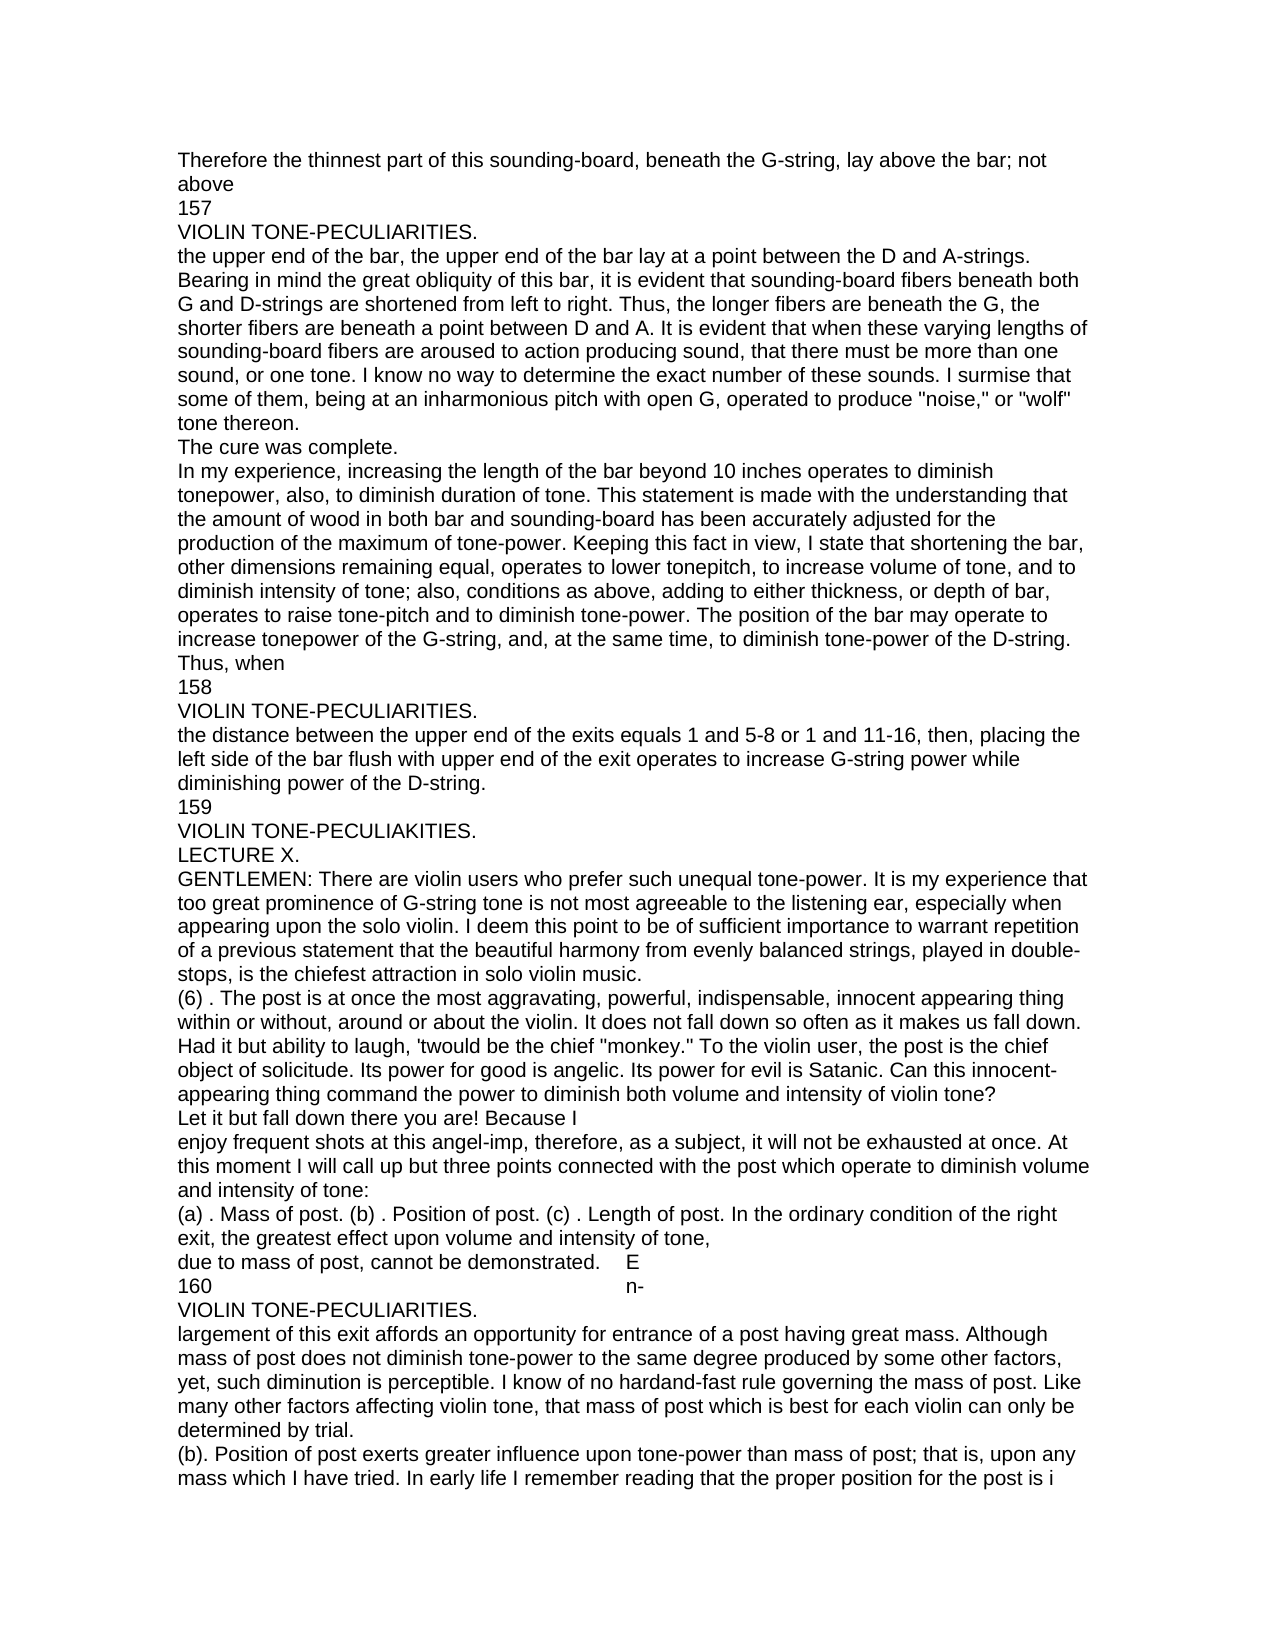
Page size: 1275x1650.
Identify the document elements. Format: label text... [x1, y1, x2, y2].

text GENTLEMEN: There are violin users who prefer such unequal tone-power. It is my experience that too great prominence of G-string tone is not most agreeable to the listening ear, especially when appearing upon the solo violin. I deem this point to be of sufficient importance to warrant repetition of a previous statement that the beautiful harmony from evenly balanced strings, played in double-stops, is the chiefest attraction in solo violin music. [177, 866, 1098, 986]
table_header due to mass of post, cannot be demonstrated. 160 [166, 1250, 614, 1298]
text tone thereon. [177, 411, 1098, 435]
text Let it but fall down there you are! Because I [177, 1106, 1098, 1130]
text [177, 1441, 1098, 1489]
text VIOLIN TONE-PECULIARITIES. [177, 699, 1098, 723]
text In my experience, increasing the length of the bar beyond 10 inches operates to diminish tonepower, also, to diminish duration of tone. This statement is made with the understanding that the amount of wood in both bar and sounding-board has been accurately adjusted for the production of the maximum of tone-power. Keeping this fact in view, I state that shortening the bar, other dimensions remaining equal, operates to lower tonepitch, to increase volume of tone, and to diminish intensity of tone; also, conditions as above, adding to either thickness, or depth of bar, operates to raise tone-pitch and to diminish tone-power. The position of the bar may operate to increase tonepower of the G-string, and, at the same time, to diminish tone-power of the D-string. Thus, when [177, 459, 1098, 675]
text 159 [177, 794, 1098, 818]
text LECTURE X. [177, 842, 1098, 866]
text the distance between the upper end of the exits equals 1 and 5-8 or 1 and 11-16, then, placing the left side of the bar flush with upper end of the exit operates to increase G-string power while diminishing power of the D-string. [177, 723, 1098, 794]
text VIOLIN TONE-PECULIAKITIES. [177, 818, 1098, 842]
text (a) . Mass of post. (b) . Position of post. (c) . Length of post. In the ordinary condition of the right exit, the greatest effect upon volume and intensity of tone, [177, 1202, 1098, 1250]
text (6) . The post is at once the most aggravating, powerful, indispensable, innocent appearing thing within or without, around or about the violin. It does not fall down so often as it makes us fall down. Had it but ability to laugh, 'twould be the chief "monkey." To the violin user, the post is the chief object of solicitude. Its power for good is angelic. Its power for evil is Satanic. Can this innocent-appearing thing command the power to diminish both volume and intensity of violin tone? [177, 986, 1098, 1106]
text The cure was complete. [177, 435, 1098, 459]
text VIOLIN TONE-PECULIARITIES. [177, 219, 1098, 243]
text largement of this exit affords an opportunity for entrance of a post having great mass. Although mass of post does not diminish tone-power to the same degree produced by some other factors, yet, such diminution is perceptible. I know of no hardand-fast rule governing the mass of post. Like many other factors affecting violin tone, that mass of post which is best for each violin can only be determined by trial. [177, 1322, 1098, 1441]
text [177, 148, 1098, 196]
text the upper end of the bar, the upper end of the bar lay at a point between the D and A-strings. Bearing in mind the great obliquity of this bar, it is evident that sounding-board fibers beneath both G and D-strings are shortened from left to right. Thus, the longer fibers are beneath the G, the shorter fibers are beneath a point between D and A. It is evident that when these varying lengths of sounding-board fibers are aroused to action producing sound, that there must be more than one sound, or one tone. I know no way to determine the exact number of these sounds. I surmise that some of them, being at an inharmonious pitch with open G, operated to produce "noise," or "wolf" [177, 243, 1098, 411]
text enjoy frequent shots at this angel-imp, therefore, as a subject, it will not be exhausted at once. At this moment I will call up but three points connected with the post which operate to diminish volume and intensity of tone: [177, 1130, 1098, 1202]
text VIOLIN TONE-PECULIARITIES. [177, 1298, 1098, 1322]
text 158 [177, 675, 1098, 699]
text 157 [177, 196, 1098, 219]
table_header En- [614, 1250, 660, 1298]
